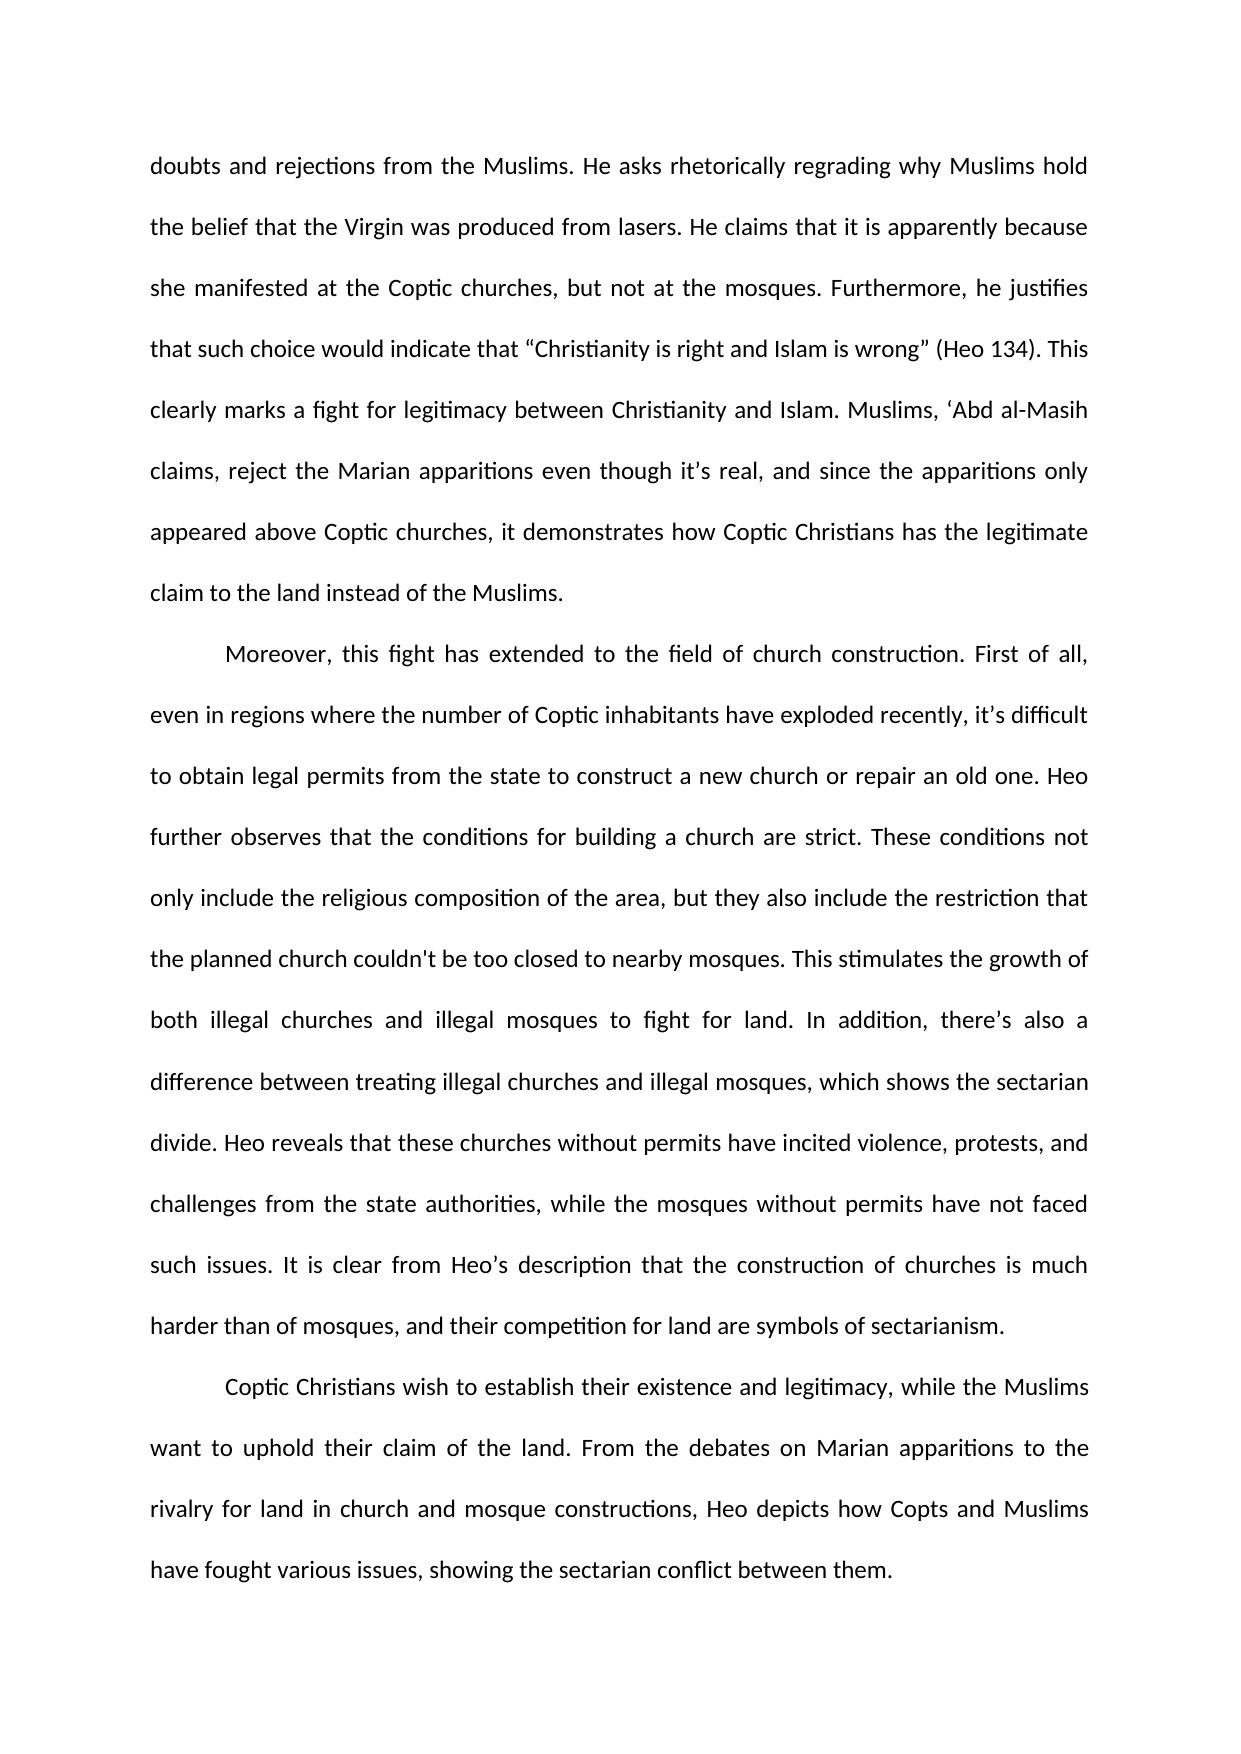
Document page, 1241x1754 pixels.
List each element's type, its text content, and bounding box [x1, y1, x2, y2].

text Moreover, this fight has extended to the field of church construction. First of all, even in regions where the number of Coptic inhabitants have exploded recently, it’s difficult to obtain legal permits from the state to construct a new church or repair an old one. Heo further observes that the conditions for building a church are strict. These conditions not only include the religious composition of the area, but they also include the restriction that the planned church couldn't be too closed to nearby mosques. This stimulates the growth of both illegal churches and illegal mosques to fight for land. In addition, there’s also a difference between treating illegal churches and illegal mosques, which shows the sectarian divide. Heo reveals that these churches without permits have incited violence, protests, and challenges from the state authorities, while the mosques without permits have not faced such issues. It is clear from Heo’s description that the construction of churches is much harder than of mosques, and their competition for land are symbols of sectarianism. [150, 638, 1090, 1340]
text Coptic Christians wish to establish their existence and legitimacy, while the Muslims want to uphold their claim of the land. From the debates on Marian apparitions to the rivalry for land in church and mosque constructions, Heo depicts how Copts and Muslims have fought various issues, showing the sectarian conflict between them. [150, 1371, 1090, 1584]
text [150, 150, 1090, 608]
